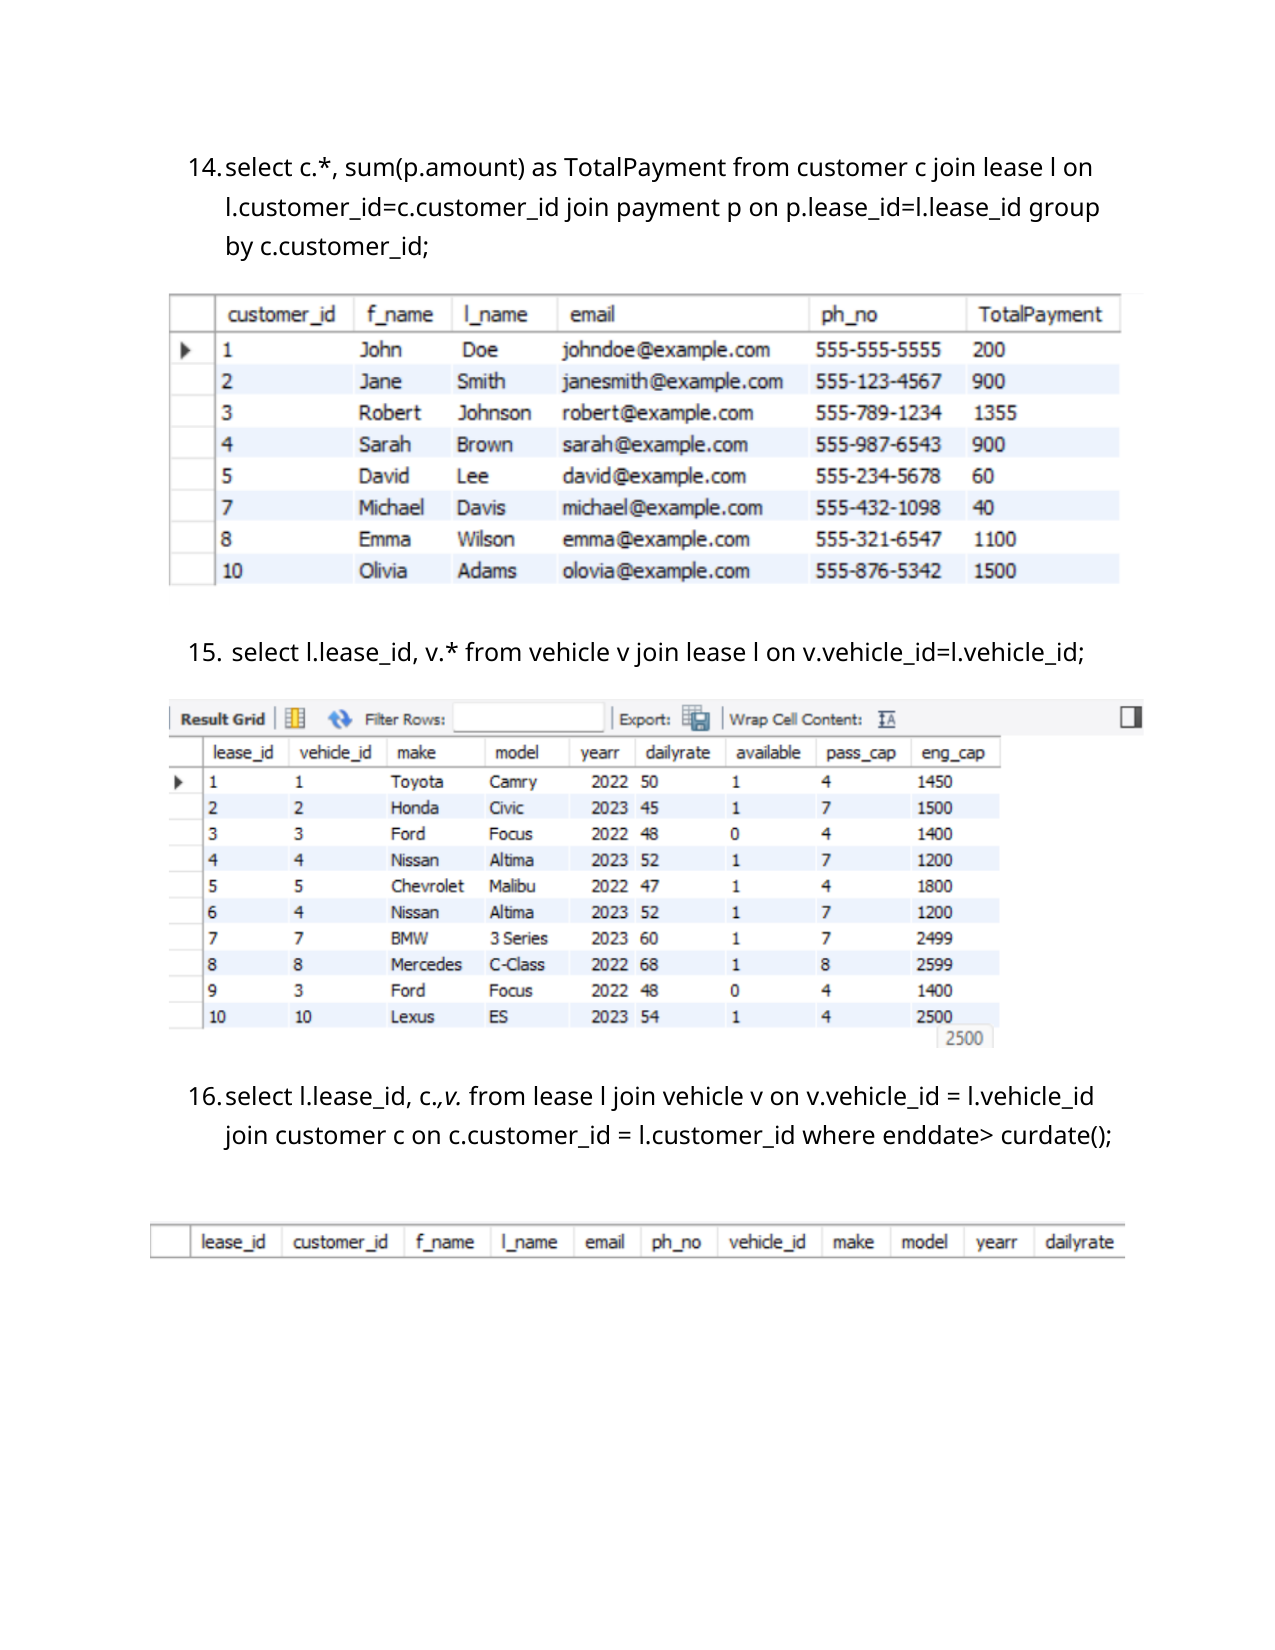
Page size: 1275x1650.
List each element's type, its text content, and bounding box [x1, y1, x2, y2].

list select c.*, sum(p.amount) as TotalPayment from customer c join lease l on l.customer_id=c.customer_id join payment p on p.lease_id=l.lease_id group by c.customer_id; [187, 150, 1125, 263]
list select l.lease_id, c.,v. from lease l join vehicle v on v.vehicle_id = l.vehicle_id join customer c on c.customer_id = l.customer_id where enddate> curdate(); [187, 1078, 1125, 1152]
list select l.lease_id, v.* from vehicle v join lease l on v.vehicle_id=l.vehicle_id; [187, 635, 1125, 669]
